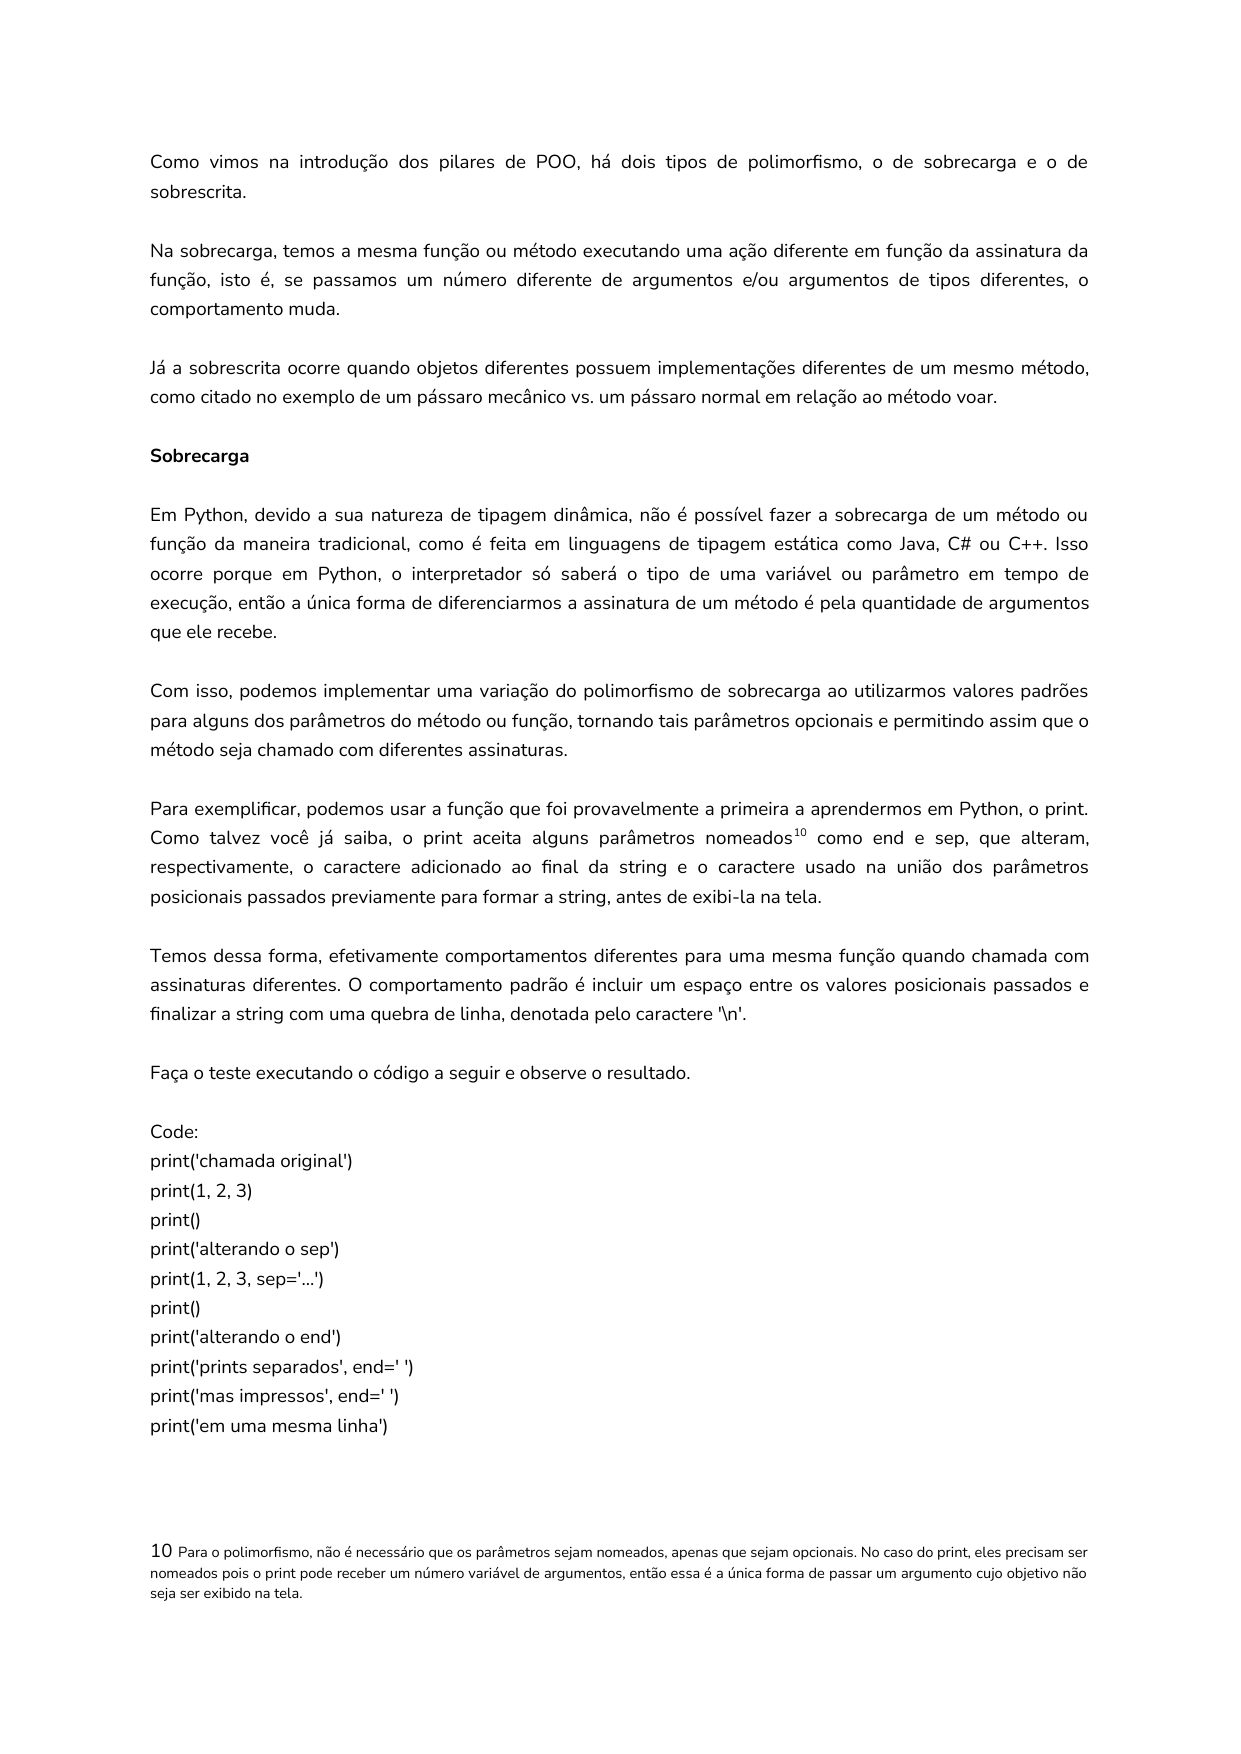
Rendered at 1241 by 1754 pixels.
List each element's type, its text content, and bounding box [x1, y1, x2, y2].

text Para exemplificar, podemos usar a função que foi provavelmente a primeira a aprendermos em Python, o print. Como talvez você já saiba, o print aceita alguns parâmetros nomeados como end e sep, que alteram, respectivamente, o caractere adicionado ao final da string e o caractere usado na união dos parâmetros posicionais passados previamente para formar a string, antes de exibi-la na tela. [150, 796, 1090, 910]
text print('alterando o sep') [150, 1237, 1090, 1262]
text Na sobrecarga, temos a mesma função ou método executando uma ação diferente em função da assinatura da função, isto é, se passamos um número diferente de argumentos e/ou argumentos de tipos diferentes, o comportamento muda. [150, 238, 1090, 322]
text print('chamada original') [150, 1149, 1090, 1174]
text print() [150, 1207, 1090, 1233]
text print('prints separados', end=' ') [150, 1354, 1090, 1380]
text print('em uma mesma linha') [150, 1413, 1090, 1439]
text Code: [150, 1119, 1090, 1145]
text print('mas impressos', end=' ') [150, 1384, 1090, 1409]
text Como vimos na introdução dos pilares de POO, há dois tipos de polimorfismo, o de sobrecarga e o de sobrescrita. [150, 150, 1090, 205]
text print('alterando o end') [150, 1325, 1090, 1351]
text print(1, 2, 3, sep='...') [150, 1266, 1090, 1292]
text Temos dessa forma, efetivamente comportamentos diferentes para uma mesma função quando chamada com assinaturas diferentes. O comportamento padrão é incluir um espaço entre os valores posicionais passados e finalizar a string com uma quebra de linha, denotada pelo caractere '\n'. [150, 943, 1090, 1027]
text Já a sobrescrita ocorre quando objetos diferentes possuem implementações diferentes de um mesmo método, como citado no exemplo de um pássaro mecânico vs. um pássaro normal em relação ao método voar. [150, 356, 1090, 411]
text Com isso, podemos implementar uma variação do polimorfismo de sobrecarga ao utilizarmos valores padrões para alguns dos parâmetros do método ou função, tornando tais parâmetros opcionais e permitindo assim que o método seja chamado com diferentes assinaturas. [150, 679, 1090, 763]
text Faça o teste executando o código a seguir e observe o resultado. [150, 1061, 1090, 1086]
text print(1, 2, 3) [150, 1178, 1090, 1204]
subtitle Sobrecarga [150, 444, 1090, 469]
text Em Python, devido a sua natureza de tipagem dinâmica, não é possível fazer a sobrecarga de um método ou função da maneira tradicional, como é feita em linguagens de tipagem estática como Java, C# ou C++. Isso ocorre porque em Python, o interpretador só saberá o tipo de uma variável ou parâmetro em tempo de execução, então a única forma de diferenciarmos a assinatura de um método é pela quantidade de argumentos que ele recebe. [150, 502, 1090, 646]
text print() [150, 1296, 1090, 1321]
